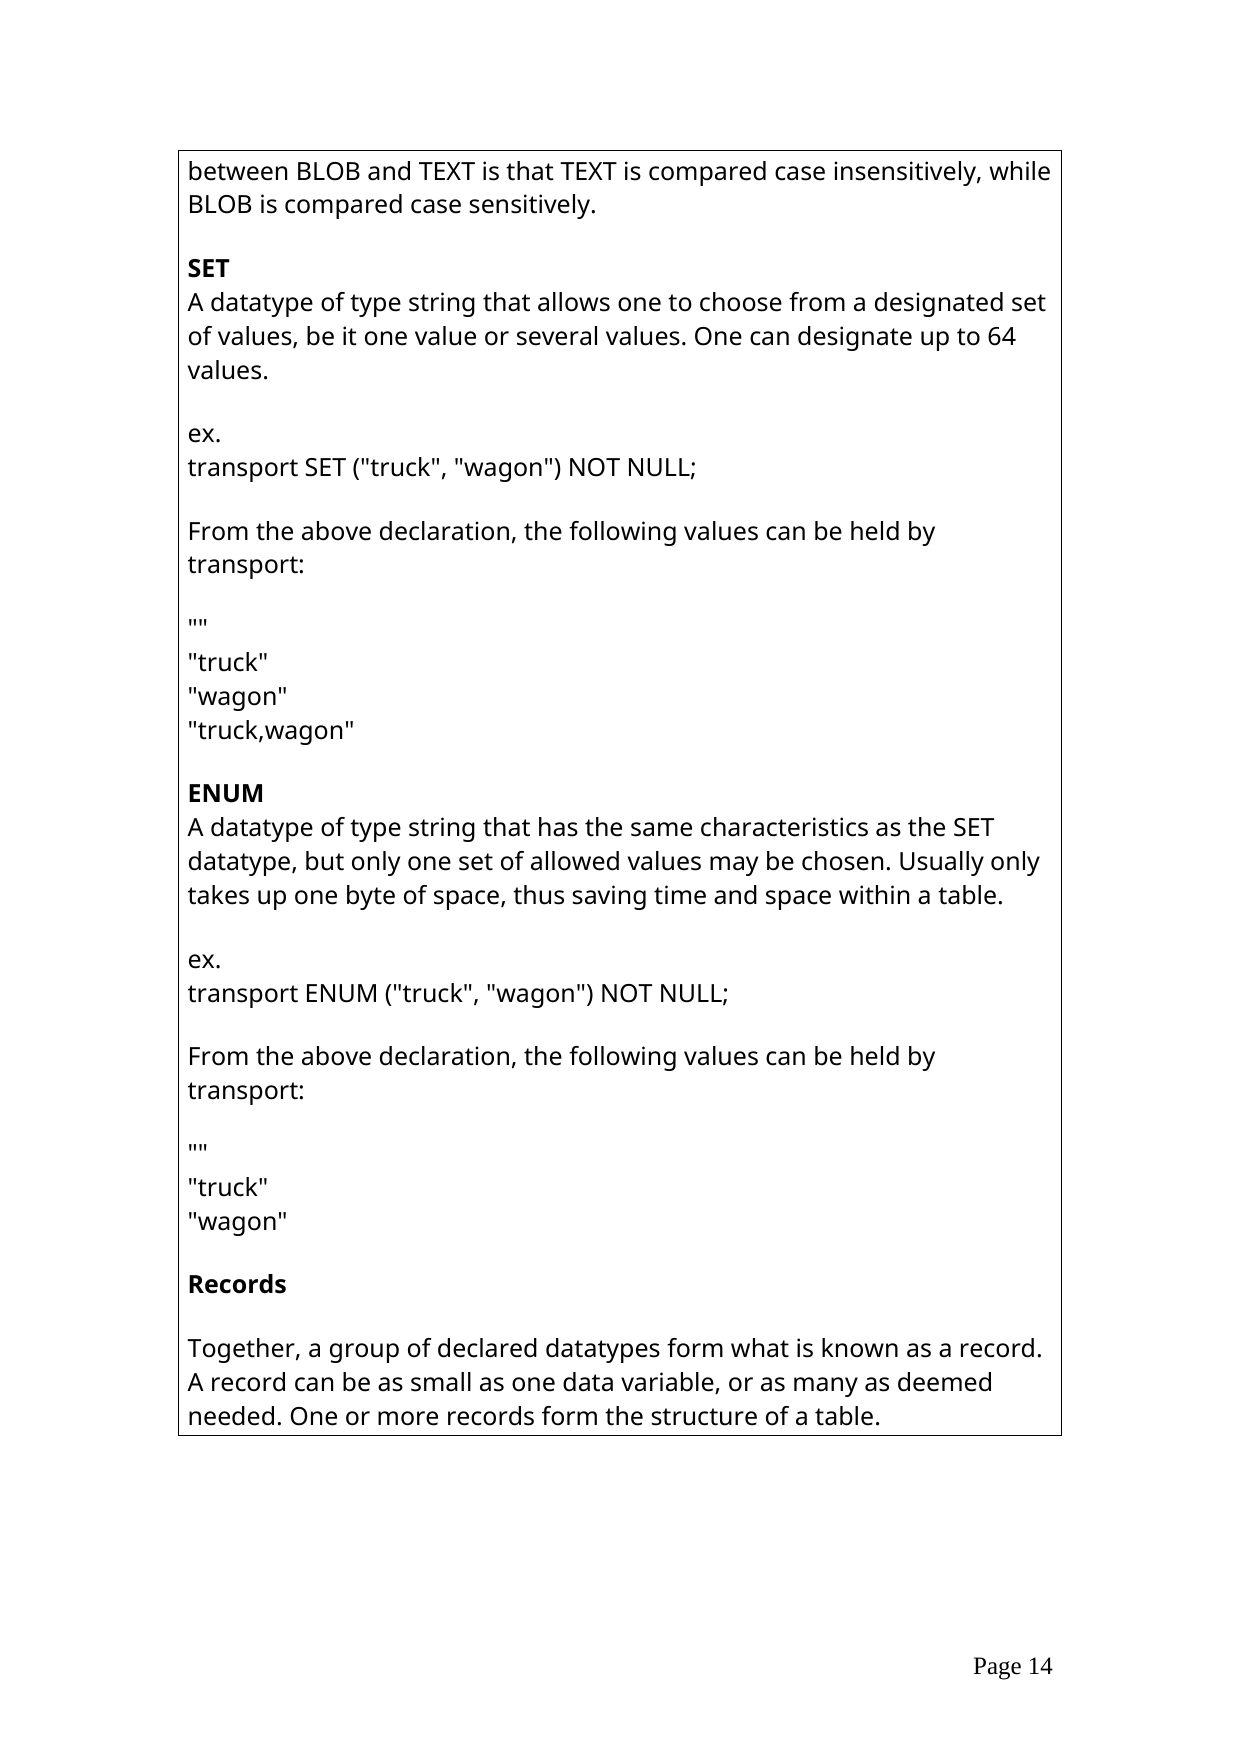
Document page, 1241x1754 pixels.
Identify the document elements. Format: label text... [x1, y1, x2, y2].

text "" "truck" "wagon" "truck,wagon" [179, 607, 1061, 747]
text Records [179, 1264, 1061, 1301]
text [179, 151, 1061, 221]
text ex. transport ENUM ("truck", "wagon") NOT NULL; [179, 938, 1061, 1009]
text From the above declaration, the following values can be held by transport: [179, 510, 1061, 581]
text "" "truck" "wagon" [179, 1133, 1061, 1238]
text ENUM A datatype of type string that has the same characteristics as the SET datatype, but only one set of allowed values may be chosen. Usually only takes up one byte of space, thus saving time and space within a table. [179, 773, 1061, 912]
text From the above declaration, the following values can be held by transport: [179, 1035, 1061, 1107]
text Together, a group of declared datatypes form what is known as a record. A record can be as small as one data variable, or as many as deemed needed. One or more records form the structure of a table. [179, 1327, 1061, 1435]
text SET A datatype of type string that allows one to choose from a designated set of values, be it one value or several values. One can designate up to 64 values. [179, 247, 1061, 387]
text ex. transport SET ("truck", "wagon") NOT NULL; [179, 413, 1061, 484]
